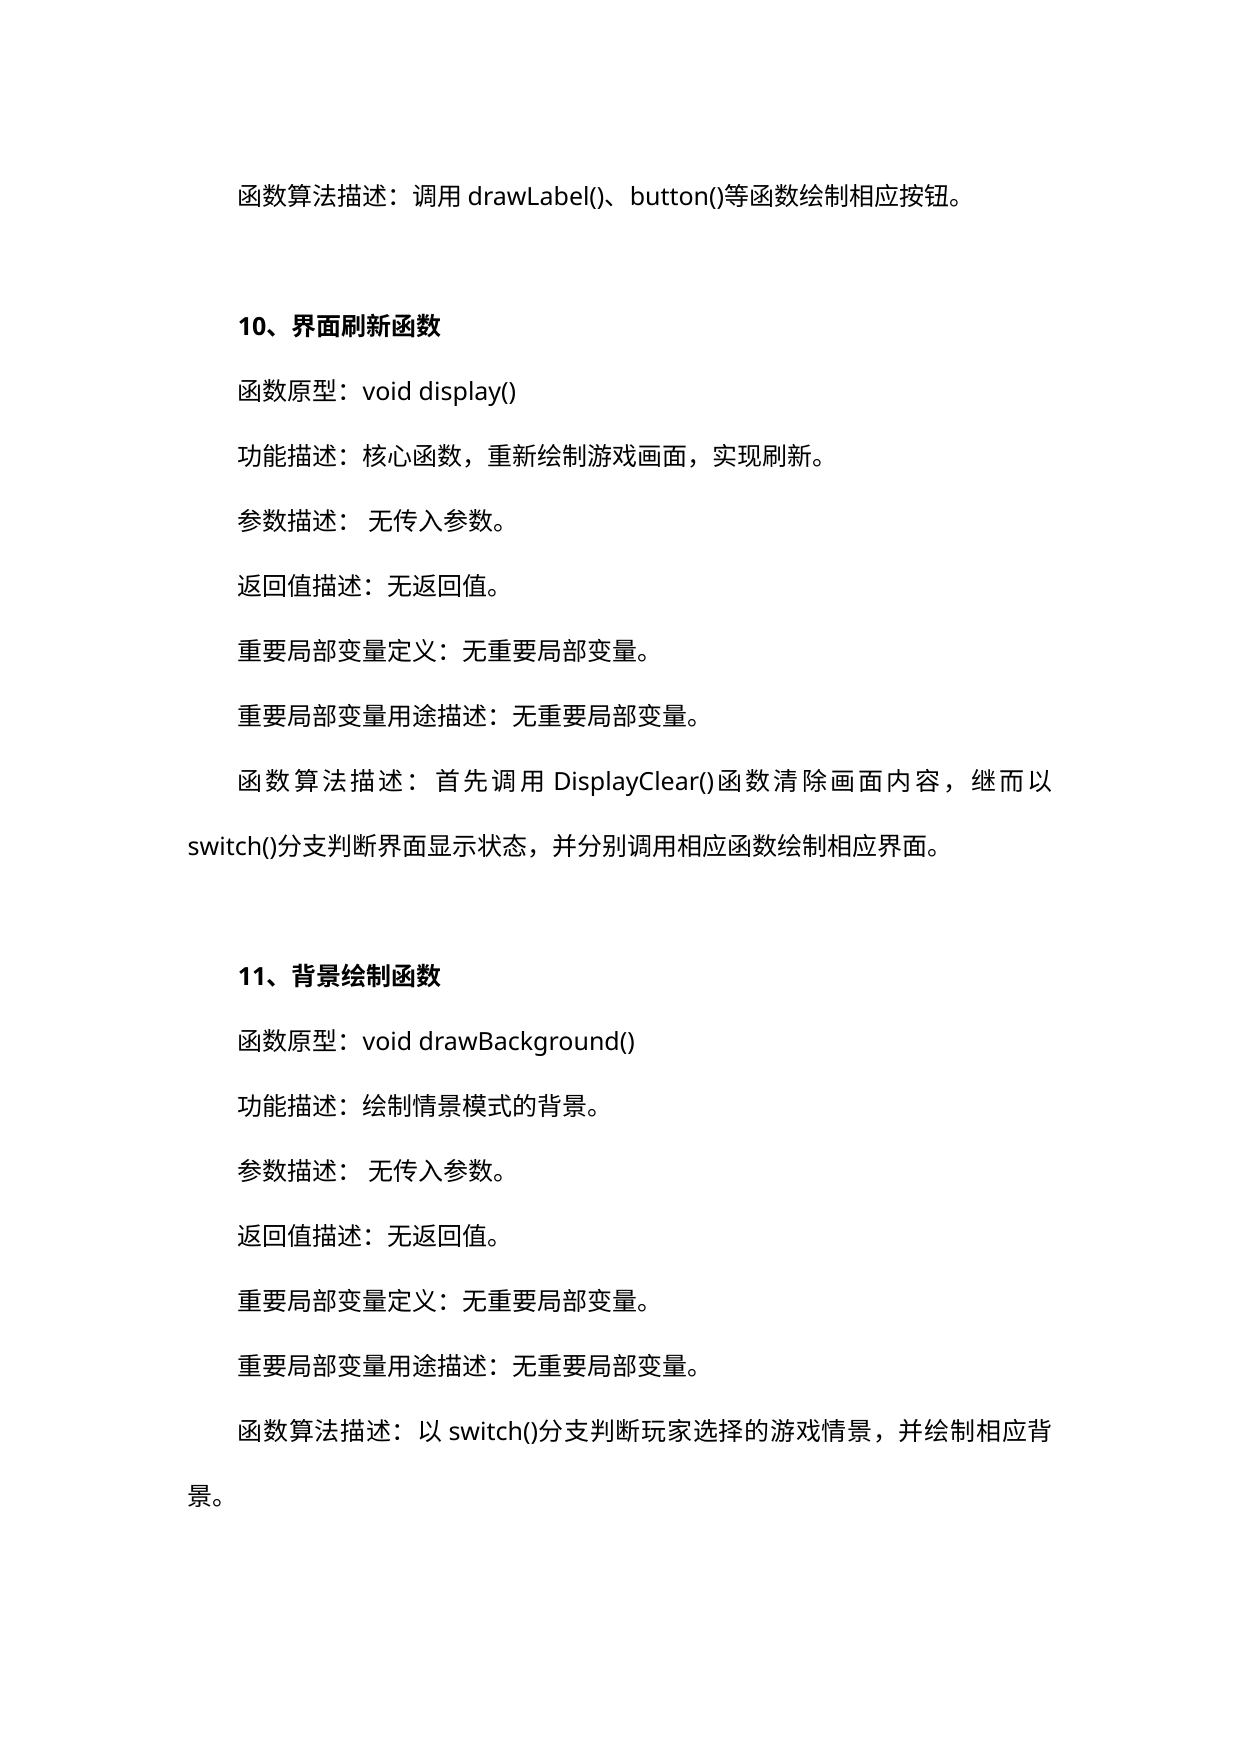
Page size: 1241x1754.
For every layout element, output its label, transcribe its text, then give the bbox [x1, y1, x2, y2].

text 重要局部变量定义：无重要局部变量。 [187, 1267, 1053, 1332]
text 参数描述： 无传入参数。 [187, 487, 1053, 552]
text 参数描述： 无传入参数。 [187, 1137, 1053, 1202]
text 重要局部变量定义：无重要局部变量。 [187, 617, 1053, 682]
text 功能描述：核心函数，重新绘制游戏画面，实现刷新。 [187, 422, 1053, 487]
text 函数算法描述：首先调用DisplayClear()函数清除画面内容，继而以switch()分支判断界面显示状态，并分别调用相应函数绘制相应界面。 [187, 747, 1053, 877]
text 函数算法描述：以switch()分支判断玩家选择的游戏情景，并绘制相应背景。 [187, 1397, 1053, 1527]
text 功能描述：绘制情景模式的背景。 [187, 1072, 1053, 1137]
text 返回值描述：无返回值。 [187, 1202, 1053, 1267]
text 重要局部变量用途描述：无重要局部变量。 [187, 1332, 1053, 1397]
text 函数原型：void display() [187, 357, 1053, 422]
text 重要局部变量用途描述：无重要局部变量。 [187, 682, 1053, 747]
text 11、背景绘制函数 [187, 942, 1053, 1007]
text 10、界面刷新函数 [187, 292, 1053, 357]
text 函数算法描述：调用drawLabel()、button()等函数绘制相应按钮。 [187, 162, 1053, 227]
text 函数原型：void drawBackground() [187, 1007, 1053, 1072]
text 返回值描述：无返回值。 [187, 552, 1053, 617]
